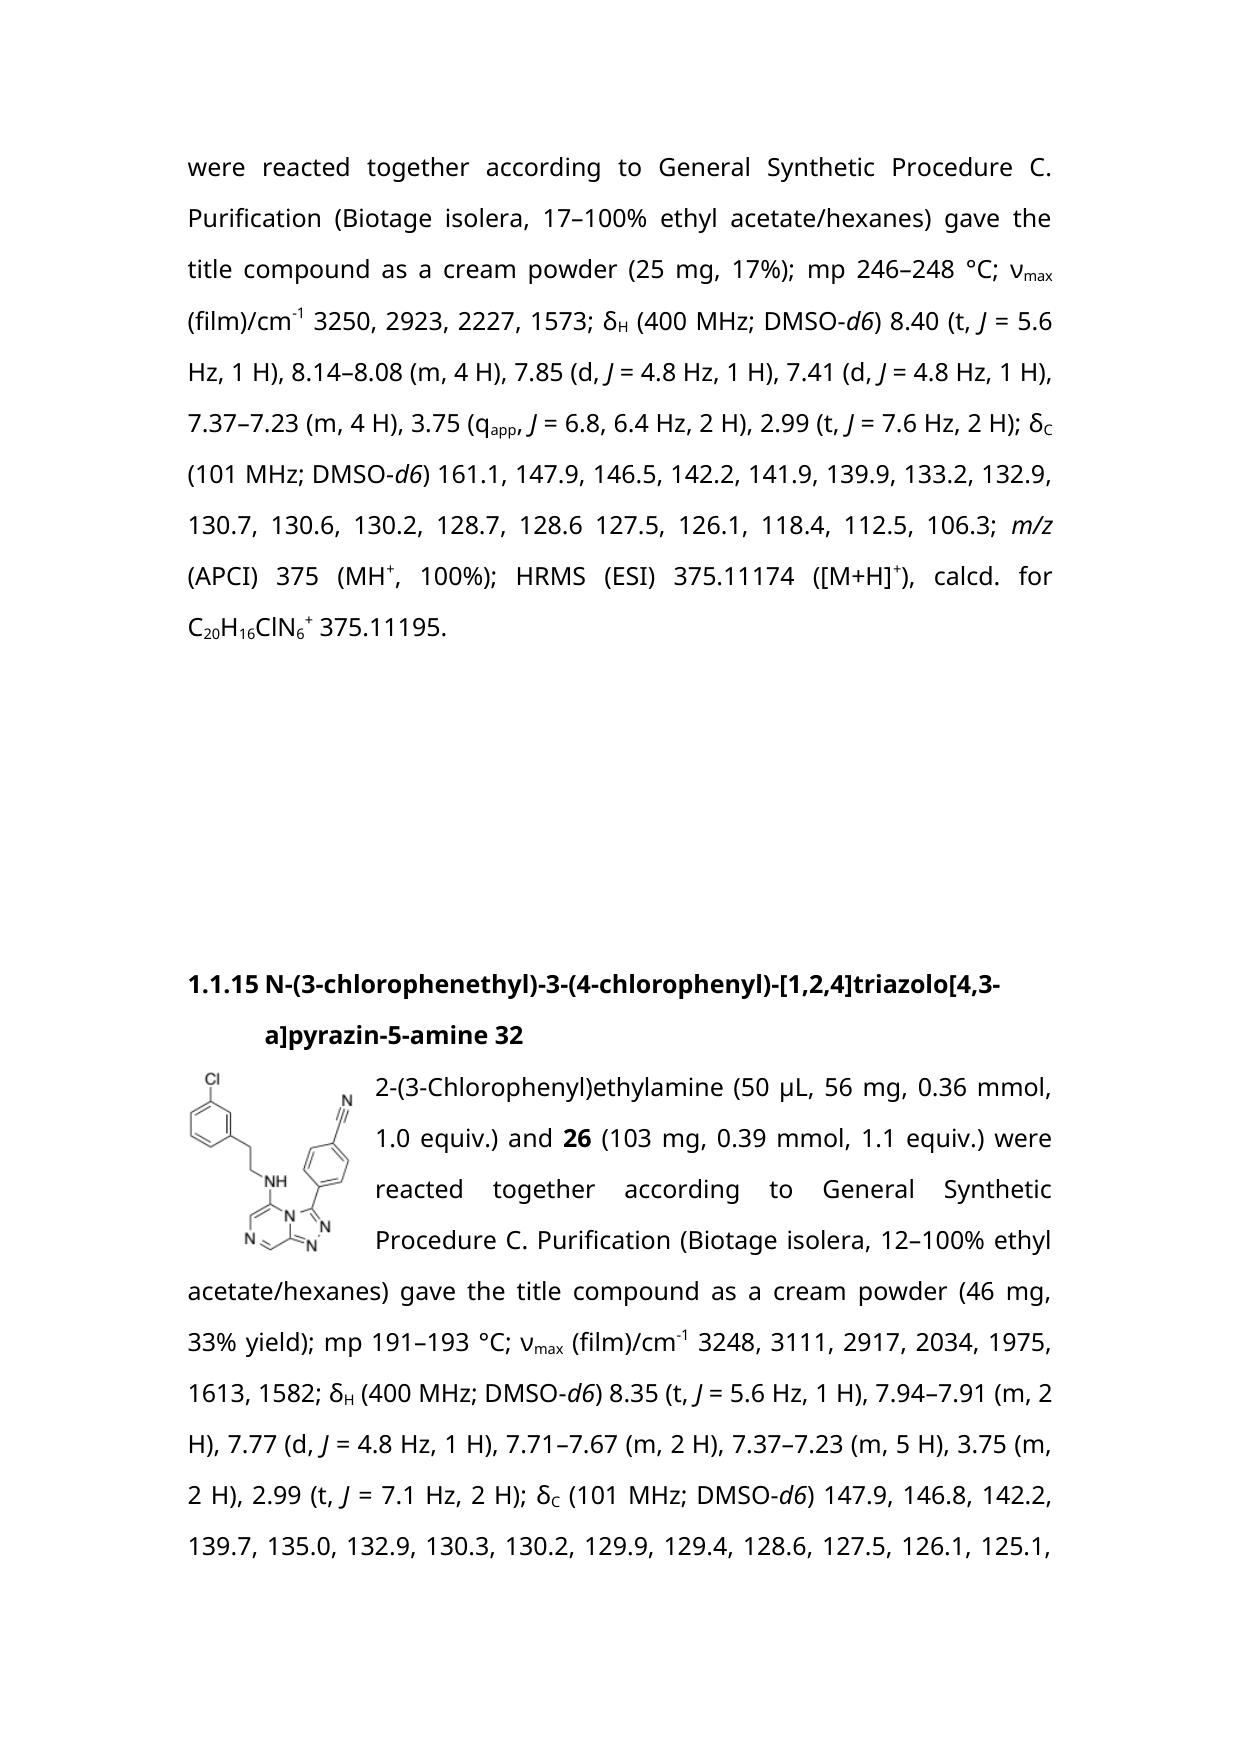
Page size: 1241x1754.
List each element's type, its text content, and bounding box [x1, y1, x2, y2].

subtitle N-(3-chlorophenethyl)-3-(4-chlorophenyl)-[1,2,4]triazolo[4,3-a]pyrazin-5-amine 32 [187, 967, 1053, 1052]
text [187, 150, 1053, 643]
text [187, 1069, 1053, 1563]
